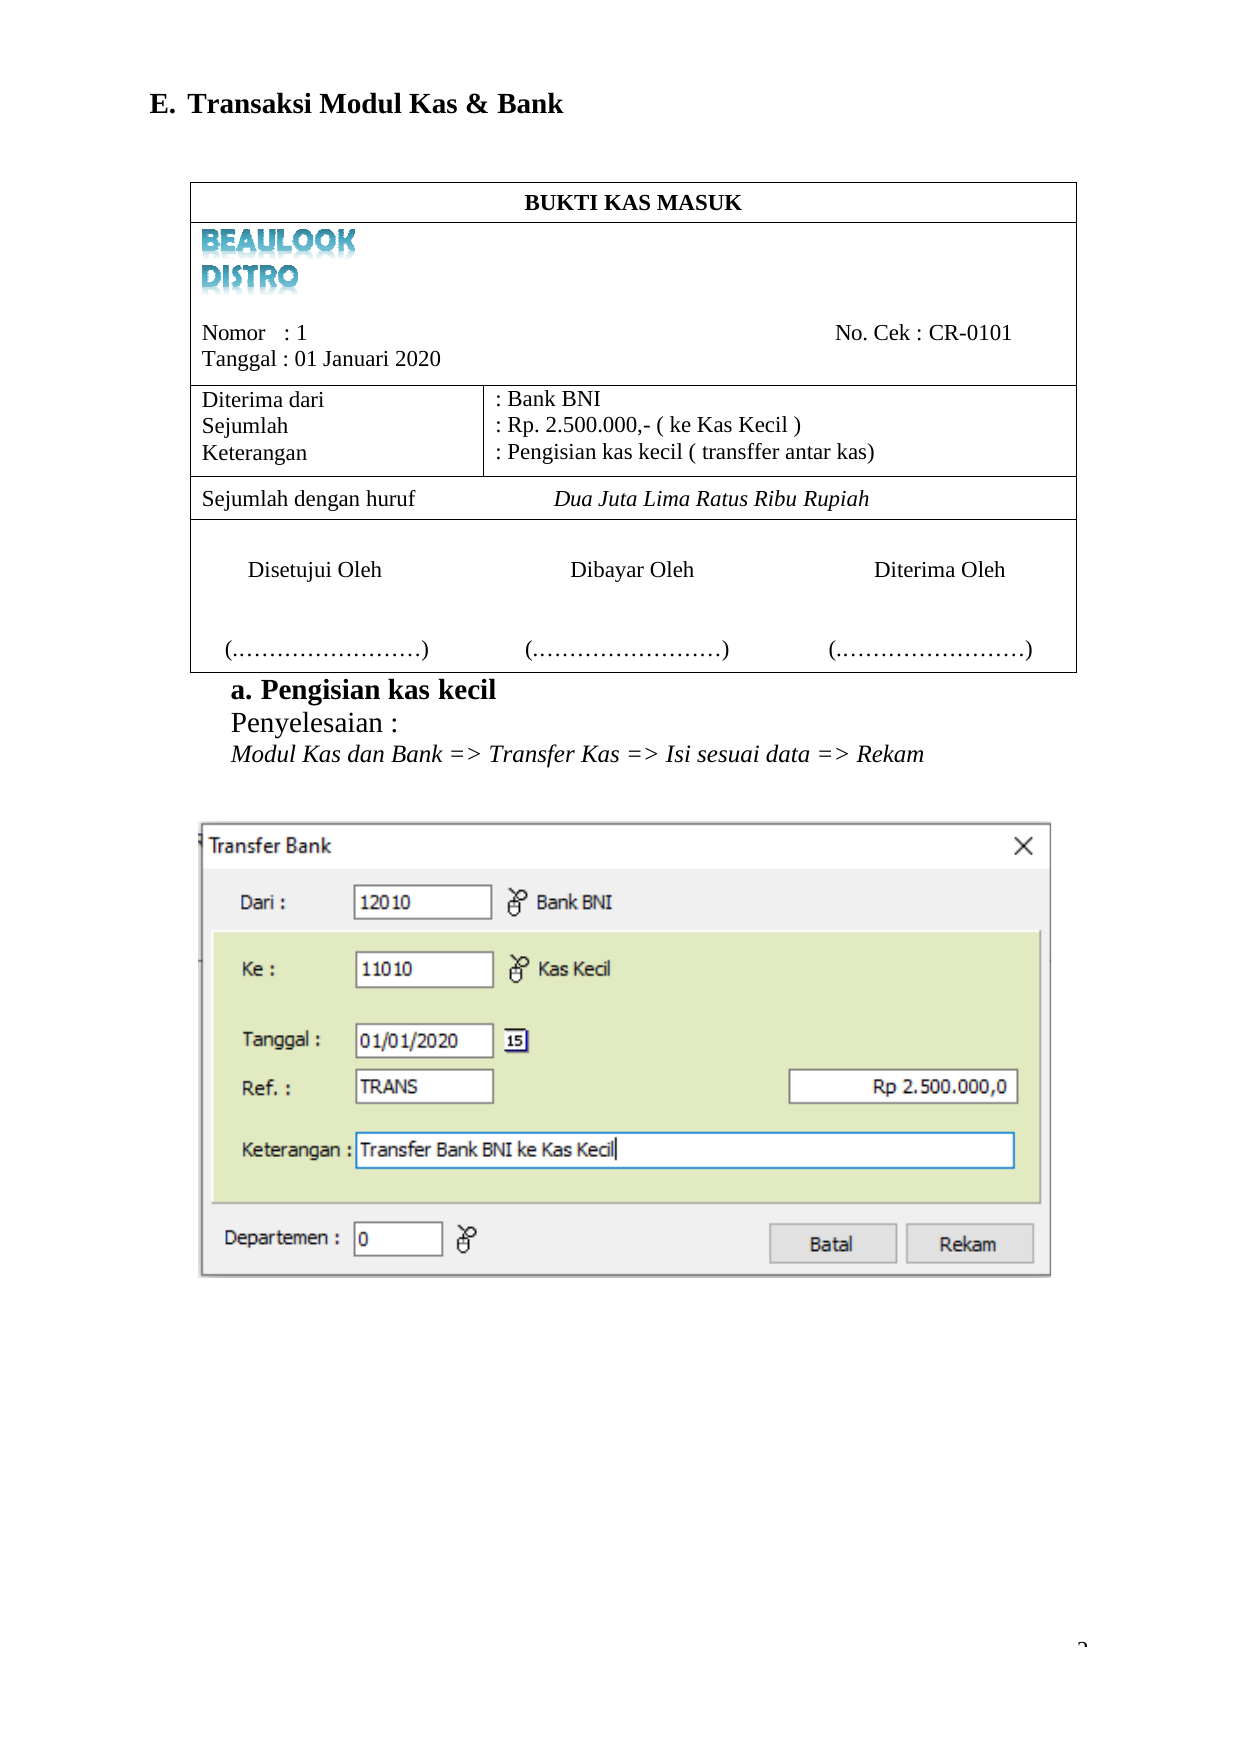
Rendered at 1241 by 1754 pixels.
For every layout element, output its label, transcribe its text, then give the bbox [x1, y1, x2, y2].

table_cell Nomor : 1 No. Cek : CR-0101 Tanggal : 01 Januari 2020 [191, 223, 1076, 385]
list Pengisian kas kecil [230, 673, 1151, 706]
subtitle Penyelesaian : [231, 706, 1151, 739]
table_header BUKTI KAS MASUK [191, 183, 1076, 222]
table_cell Dibayar Oleh (.……………………) [484, 520, 778, 672]
table_cell : Bank BNI : Rp. 2.500.000,- ( ke Kas Kecil ) : Pengisian kas kecil ( transffer antar kas) [484, 386, 1076, 476]
text Modul Kas dan Bank => Transfer Kas => Isi sesuai data => Rekam [231, 739, 1151, 768]
picture [198, 821, 1052, 1278]
subtitle Transaksi Modul Kas & Bank [149, 86, 1151, 120]
table_cell Diterima dari Sejumlah Keterangan [191, 386, 483, 476]
table_cell Diterima Oleh (.……………………) [778, 520, 1076, 672]
table_cell Sejumlah dengan huruf Dua Juta Lima Ratus Ribu Rupiah [191, 477, 1076, 519]
table_cell Disetujui Oleh (.……………………) [191, 520, 484, 672]
